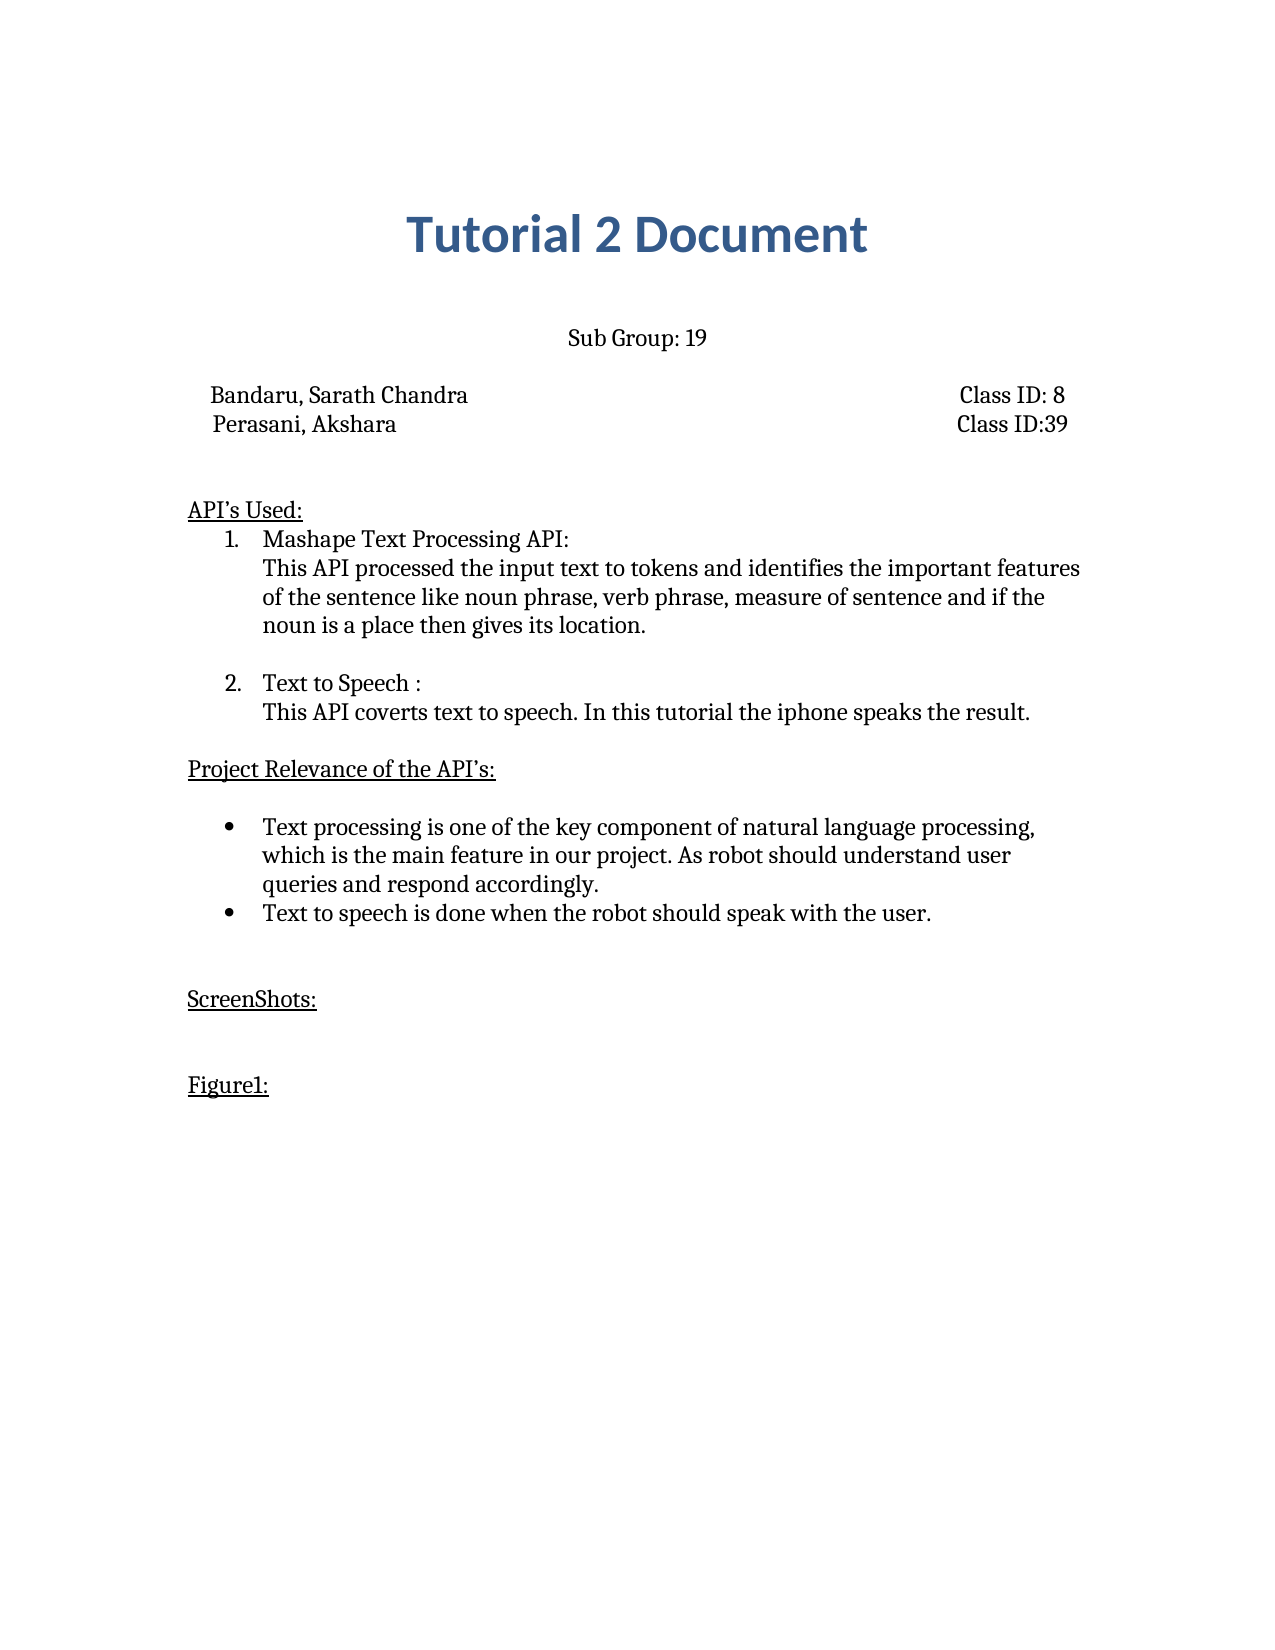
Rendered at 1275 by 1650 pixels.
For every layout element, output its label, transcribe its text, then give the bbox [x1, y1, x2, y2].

text Project Relevance of the API’s: [187, 755, 1087, 784]
subtitle Tutorial 2 Document [187, 200, 1087, 266]
list This API coverts text to speech. In this tutorial the iphone speaks the result. [262, 697, 1087, 726]
list Text to speech is done when the robot should speak with the user. [225, 899, 1087, 927]
list Mashape Text Processing API: [225, 525, 1087, 554]
text Bandaru, Sarath Chandra Class ID: 8 [187, 381, 1087, 410]
list Text processing is one of the key component of natural language processing, which is the main feature in our project. As robot should understand user queries and respond accordingly. [225, 812, 1087, 899]
list This API processed the input text to tokens and identifies the important features of the sentence like noun phrase, verb phrase, measure of sentence and if the noun is a place then gives its location. [262, 554, 1087, 640]
list Text to Speech : [225, 669, 1087, 697]
text ScreenShots: [187, 985, 1087, 1014]
text Figure1: [187, 1071, 1087, 1100]
text API’s Used: [187, 496, 1087, 525]
text Perasani, Akshara Class ID:39 [187, 410, 1087, 439]
text Sub Group: 19 [187, 324, 1087, 352]
